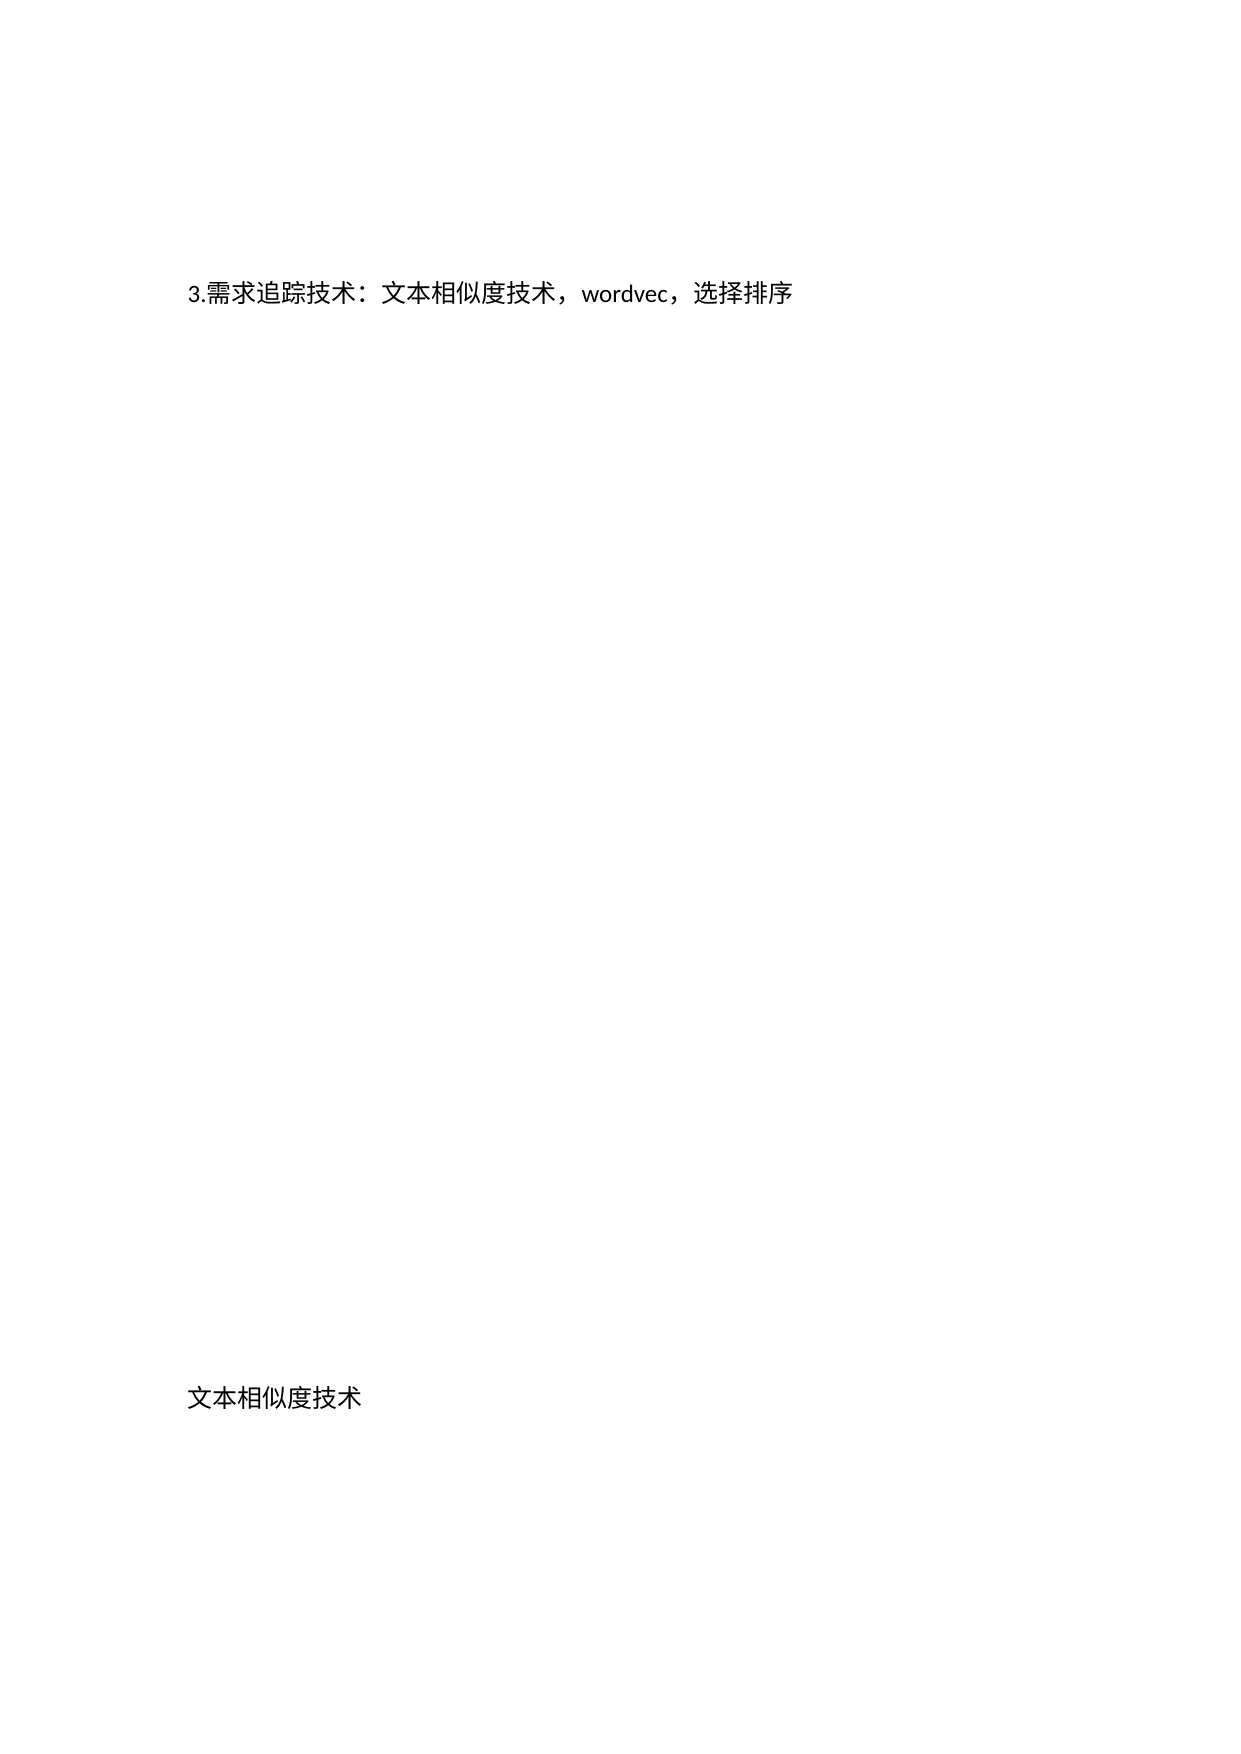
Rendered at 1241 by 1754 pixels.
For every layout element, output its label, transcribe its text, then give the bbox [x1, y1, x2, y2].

text 3.需求追踪技术：文本相似度技术，wordvec，选择排序 [187, 259, 1053, 324]
text 文本相似度技术 [187, 1364, 1053, 1429]
